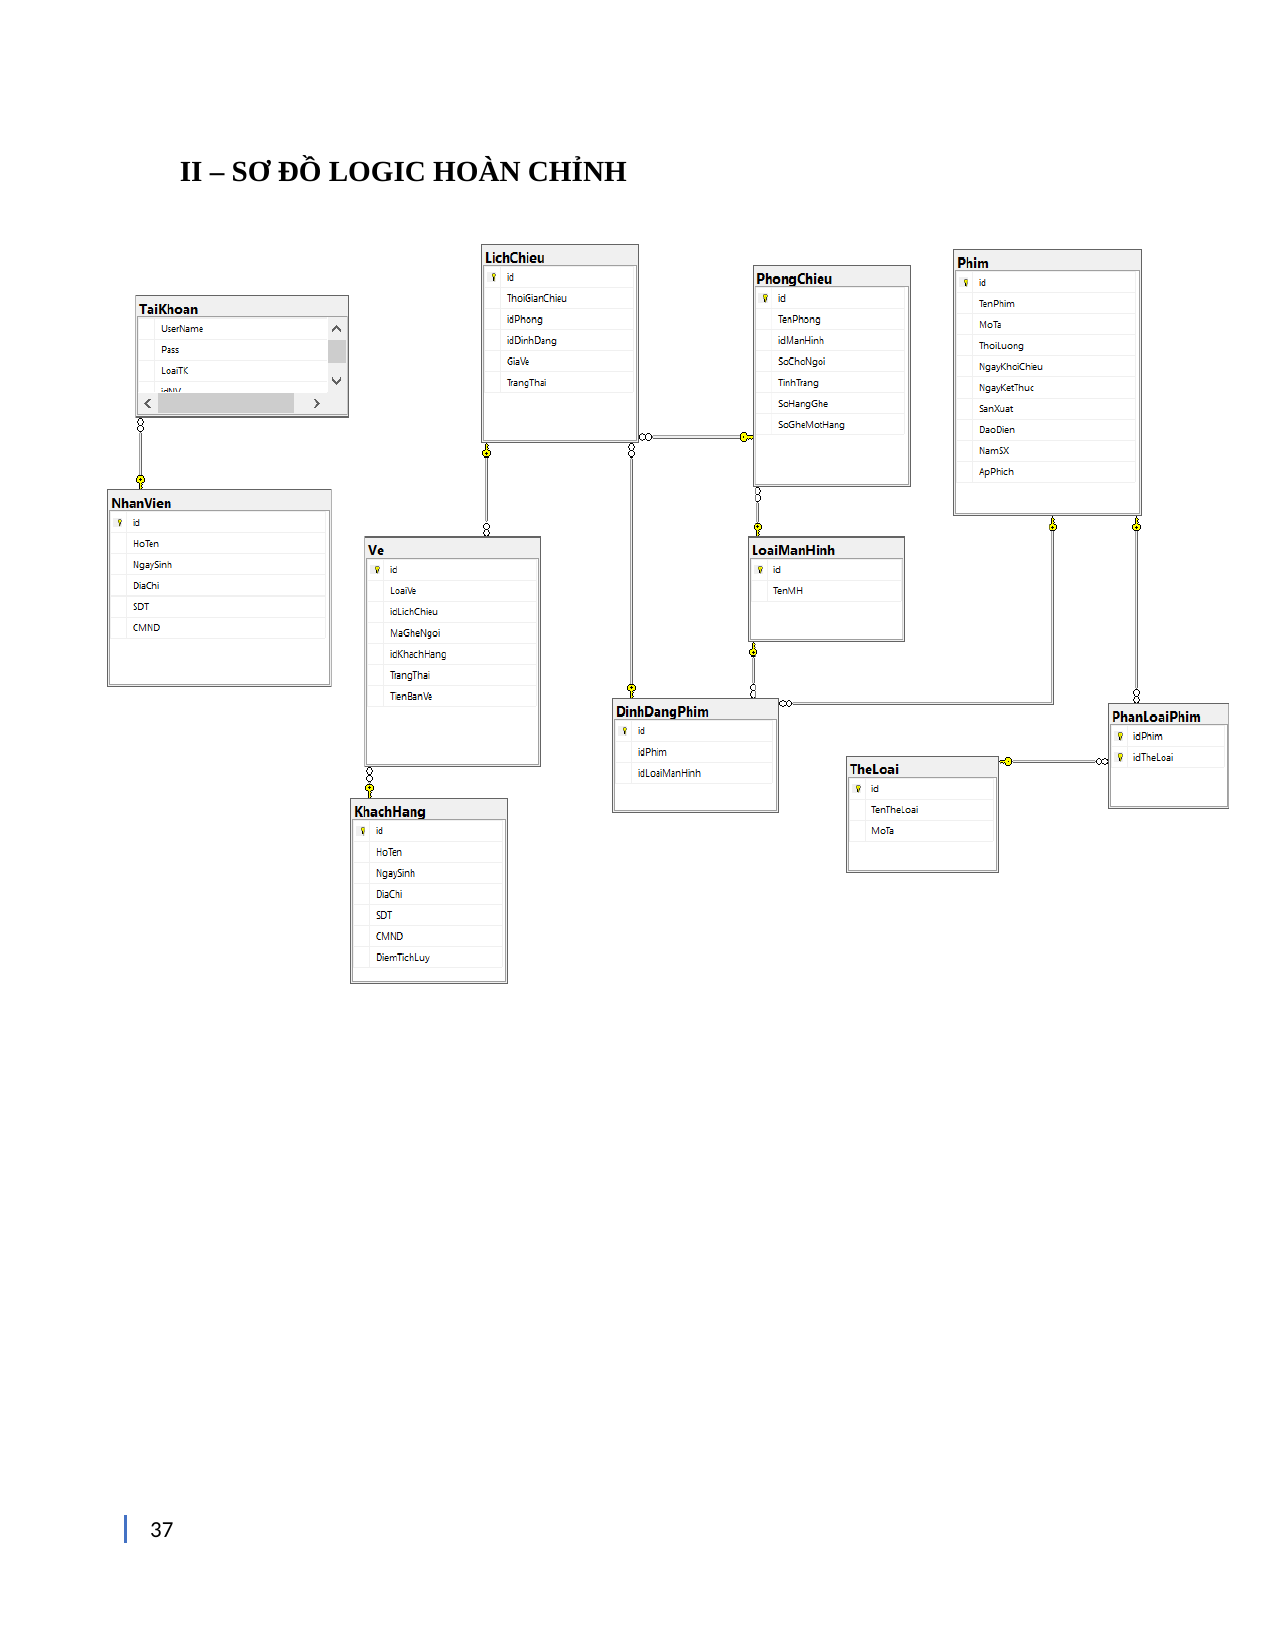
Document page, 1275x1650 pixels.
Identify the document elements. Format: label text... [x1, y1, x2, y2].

subtitle II – SƠ ĐỒ LOGIC HOÀN CHỈNH [179, 154, 1125, 188]
picture [103, 239, 1245, 994]
